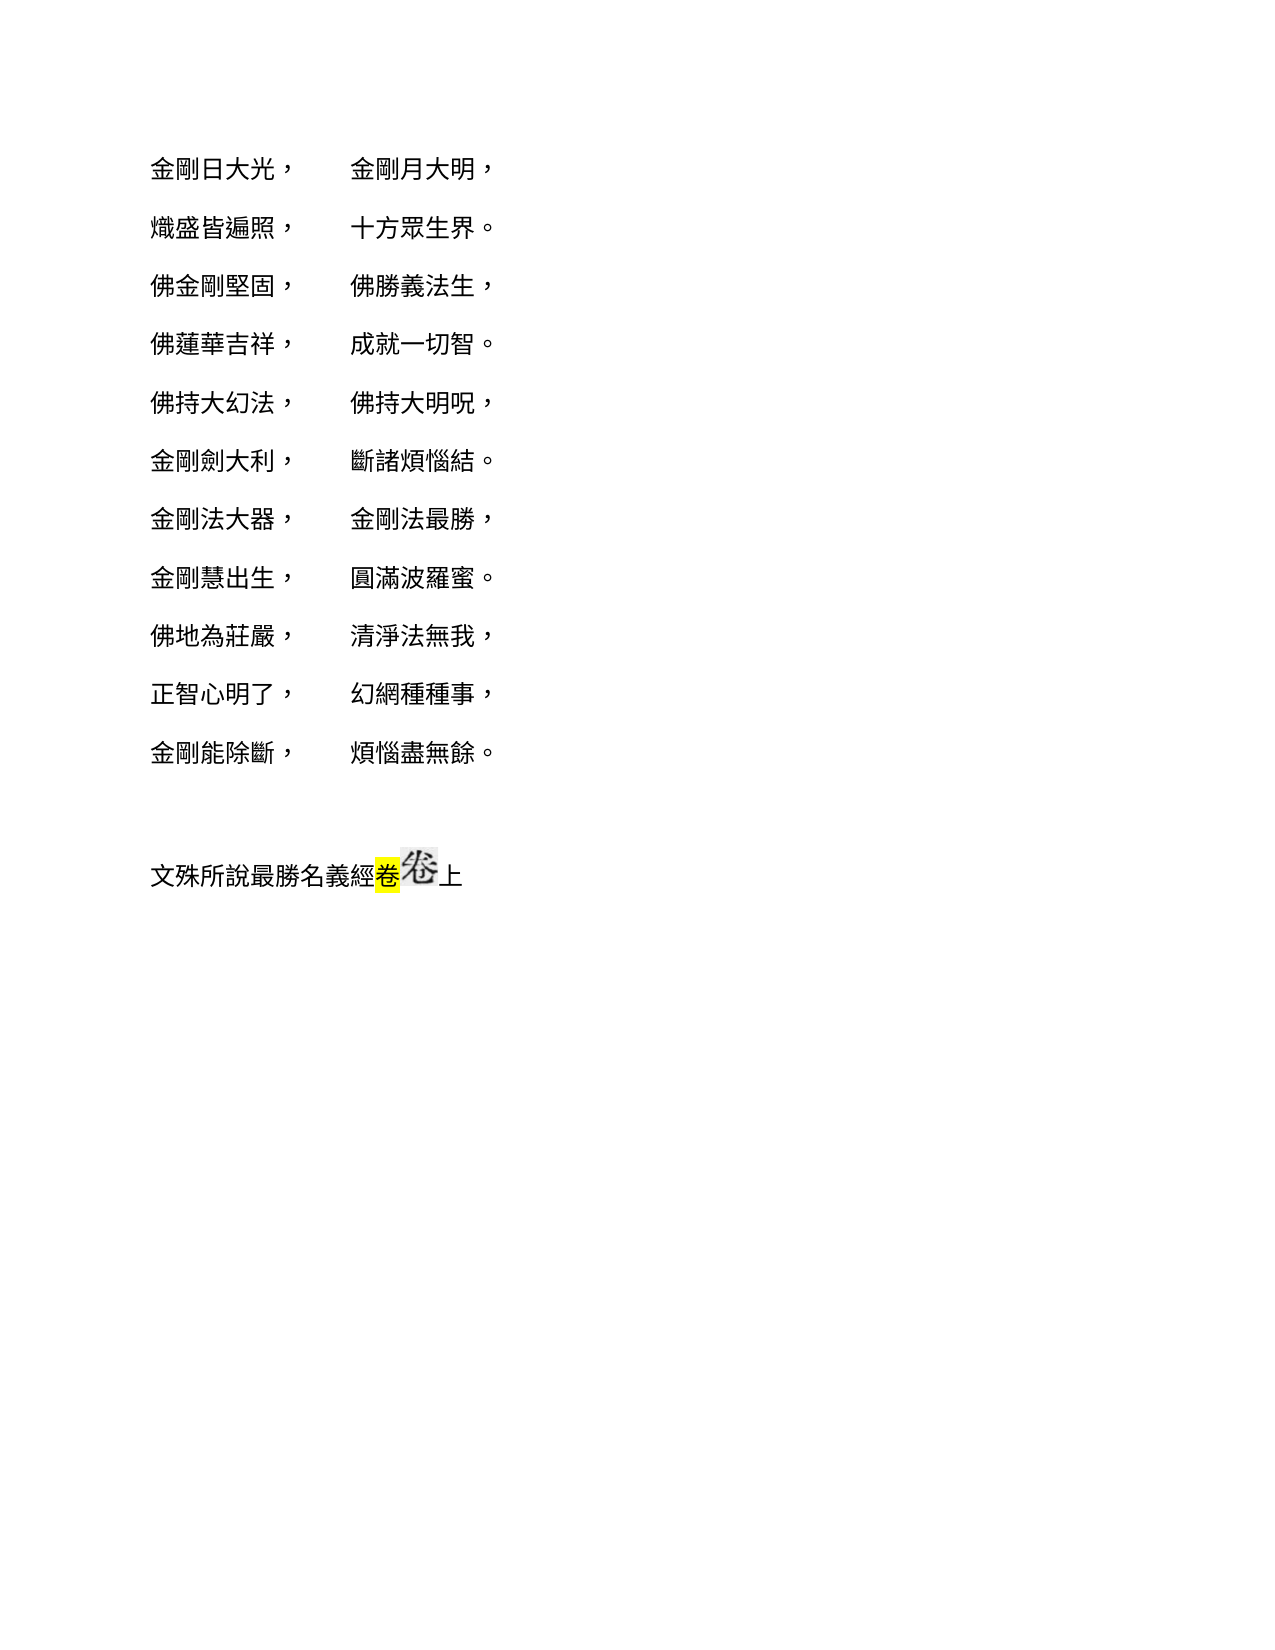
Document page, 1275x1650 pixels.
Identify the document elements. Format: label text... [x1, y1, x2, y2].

text 金剛慧出生， 圓滿波羅蜜。 [150, 558, 1125, 594]
text 熾盛皆遍照， 十方眾生界。 [150, 208, 1125, 244]
text 佛金剛堅固， 佛勝義法生， [150, 267, 1125, 303]
text 文殊所說最勝名義經卷上 [400, 847, 1125, 893]
text 金剛能除斷， 煩惱盡無餘。 [150, 733, 1125, 769]
text 正智心明了， 幻網種種事， [150, 675, 1125, 711]
text 金剛法大器， 金剛法最勝， [150, 500, 1125, 536]
text 金剛日大光， 金剛月大明， [150, 150, 1125, 186]
text 金剛劍大利， 斷諸煩惱結。 [150, 442, 1125, 478]
text 佛地為莊嚴， 清淨法無我， [150, 617, 1125, 653]
text 文殊所說最勝名義經卷上 [150, 847, 400, 893]
text 佛持大幻法， 佛持大明呪， [150, 383, 1125, 419]
text 佛蓮華吉祥， 成就一切智。 [150, 325, 1125, 361]
picture [400, 847, 439, 886]
